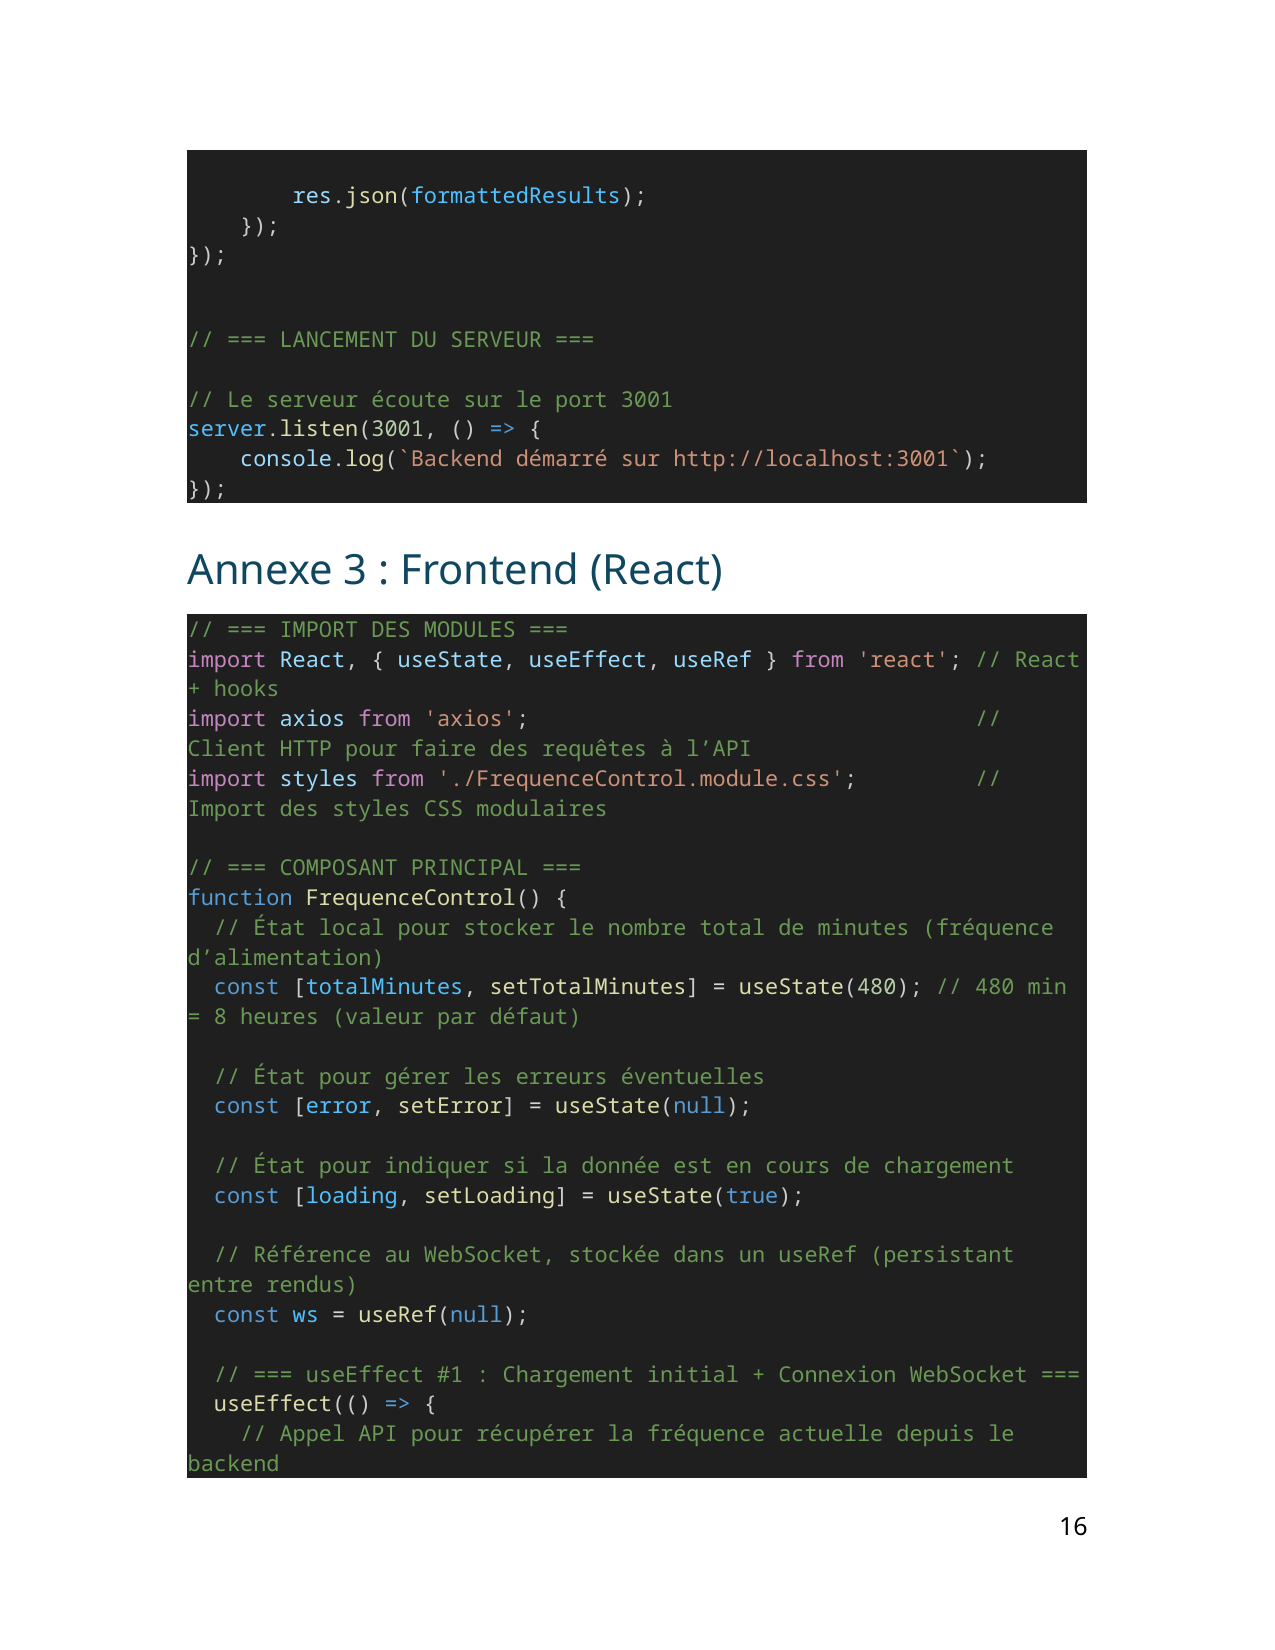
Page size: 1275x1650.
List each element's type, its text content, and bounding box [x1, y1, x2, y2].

text res.json(formattedResults); [187, 180, 1087, 209]
text // Référence au WebSocket, stockée dans un useRef (persistant entre rendus) [187, 1239, 1087, 1299]
text // === useEffect #1 : Chargement initial + Connexion WebSocket === [187, 1358, 1087, 1388]
text // === COMPOSANT PRINCIPAL === [187, 852, 1087, 882]
text // === IMPORT DES MODULES === [187, 614, 1087, 643]
text // === LANCEMENT DU SERVEUR === [187, 324, 1087, 354]
text server.listen(3001, () => { [187, 413, 1087, 443]
text }); [187, 209, 1087, 239]
text import axios from 'axios'; // Client HTTP pour faire des requêtes à l’API [187, 703, 1087, 763]
text const [totalMinutes, setTotalMinutes] = useState(480); // 480 min = 8 heures (valeur par défaut) [187, 971, 1087, 1031]
text import styles from './FrequenceControl.module.css'; // Import des styles CSS modulaires [187, 763, 1087, 822]
text useEffect(() => { [187, 1388, 1087, 1418]
text // État pour gérer les erreurs éventuelles [187, 1061, 1087, 1090]
text const [error, setError] = useState(null); [187, 1090, 1087, 1120]
text const [loading, setLoading] = useState(true); [187, 1180, 1087, 1209]
text import React, { useState, useEffect, useRef } from 'react'; // React + hooks [187, 643, 1087, 703]
text // Le serveur écoute sur le port 3001 [187, 383, 1087, 413]
text // État local pour stocker le nombre total de minutes (fréquence d’alimentation) [187, 912, 1087, 971]
text // État pour indiquer si la donnée est en cours de chargement [187, 1150, 1087, 1180]
text function FrequenceControl() { [187, 882, 1087, 912]
text // Appel API pour récupérer la fréquence actuelle depuis le backend [187, 1418, 1087, 1478]
text }); [187, 473, 1087, 503]
text }); [187, 239, 1087, 269]
text console.log(`Backend démarré sur http://localhost:3001`); [187, 443, 1087, 473]
subtitle Annexe 3 : Frontend (React) [187, 540, 1087, 597]
text const ws = useRef(null); [187, 1299, 1087, 1329]
